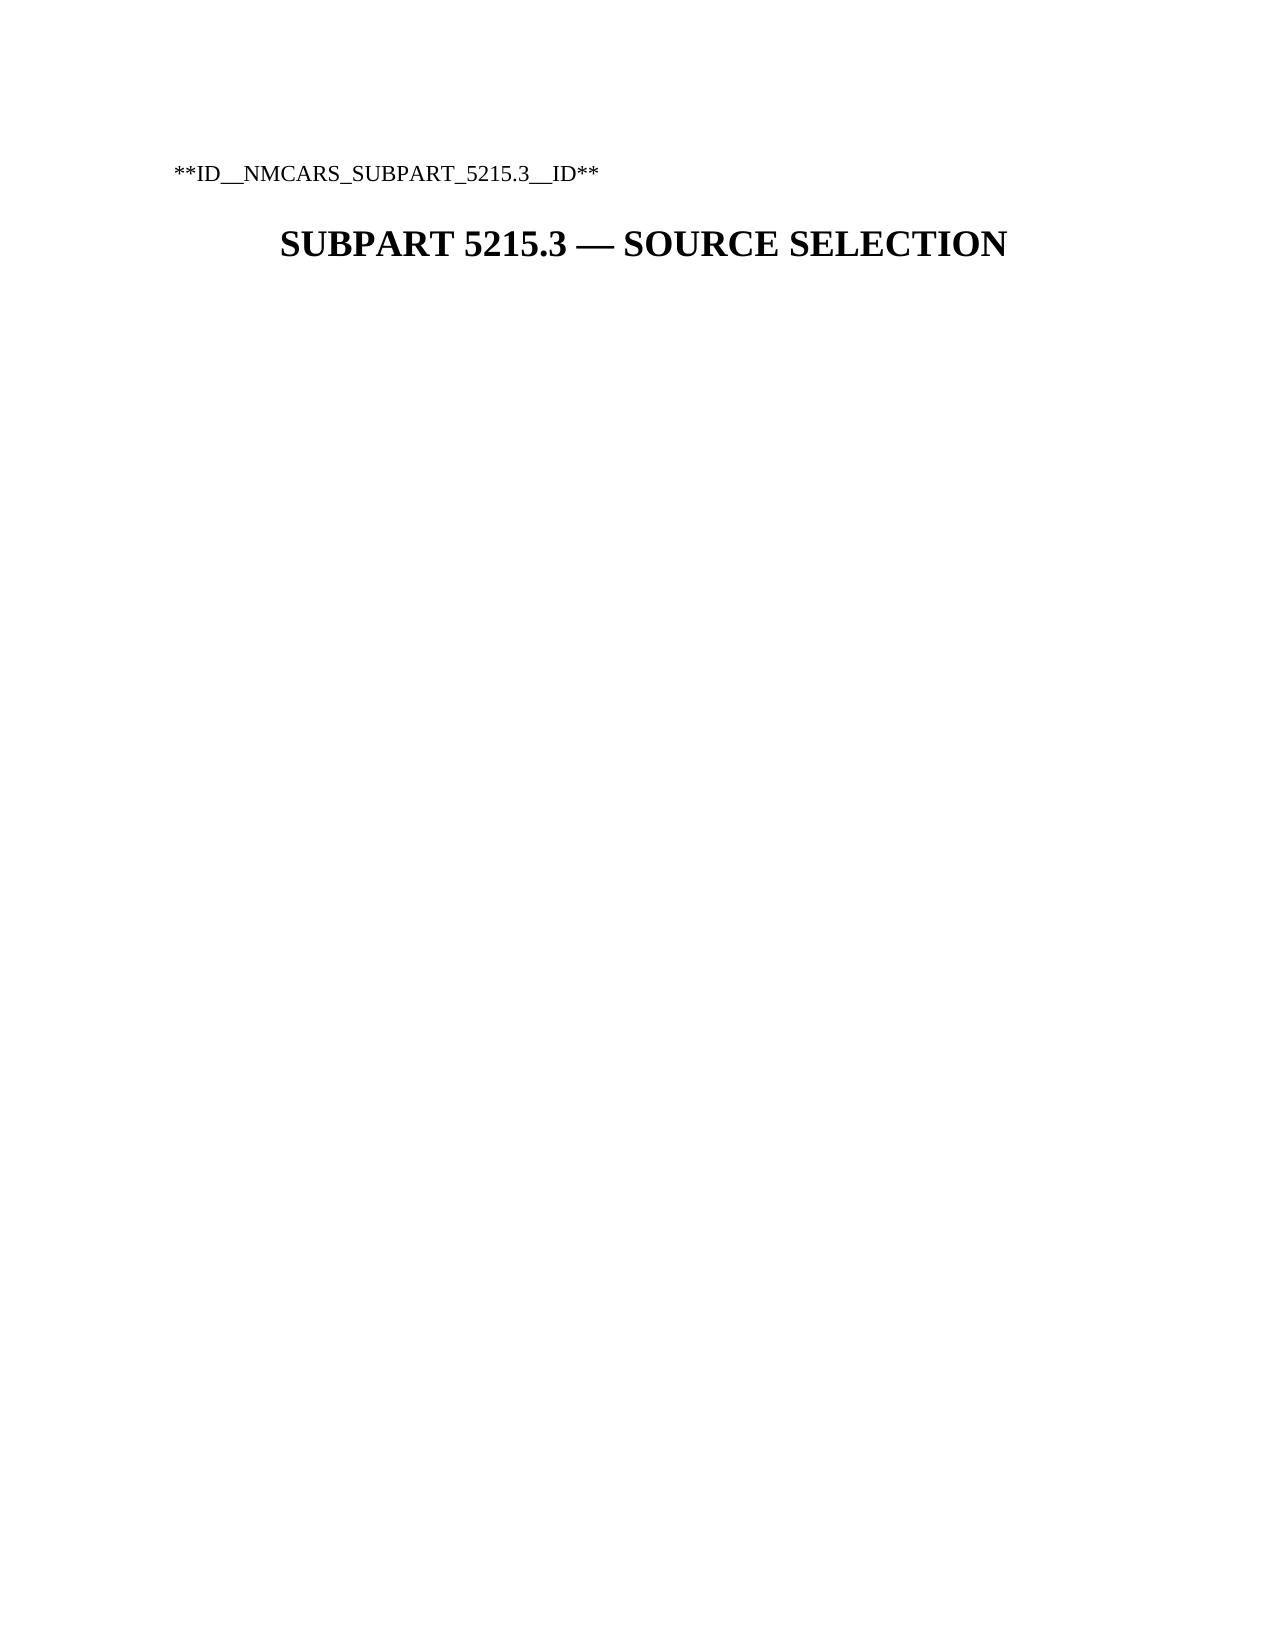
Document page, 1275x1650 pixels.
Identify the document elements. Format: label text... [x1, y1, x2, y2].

text **ID__NMCARS_SUBPART_5215.3__ID** [163, 150, 1135, 197]
subtitle SUBPART 5215.3 — SOURCE SELECTION [162, 222, 1125, 265]
